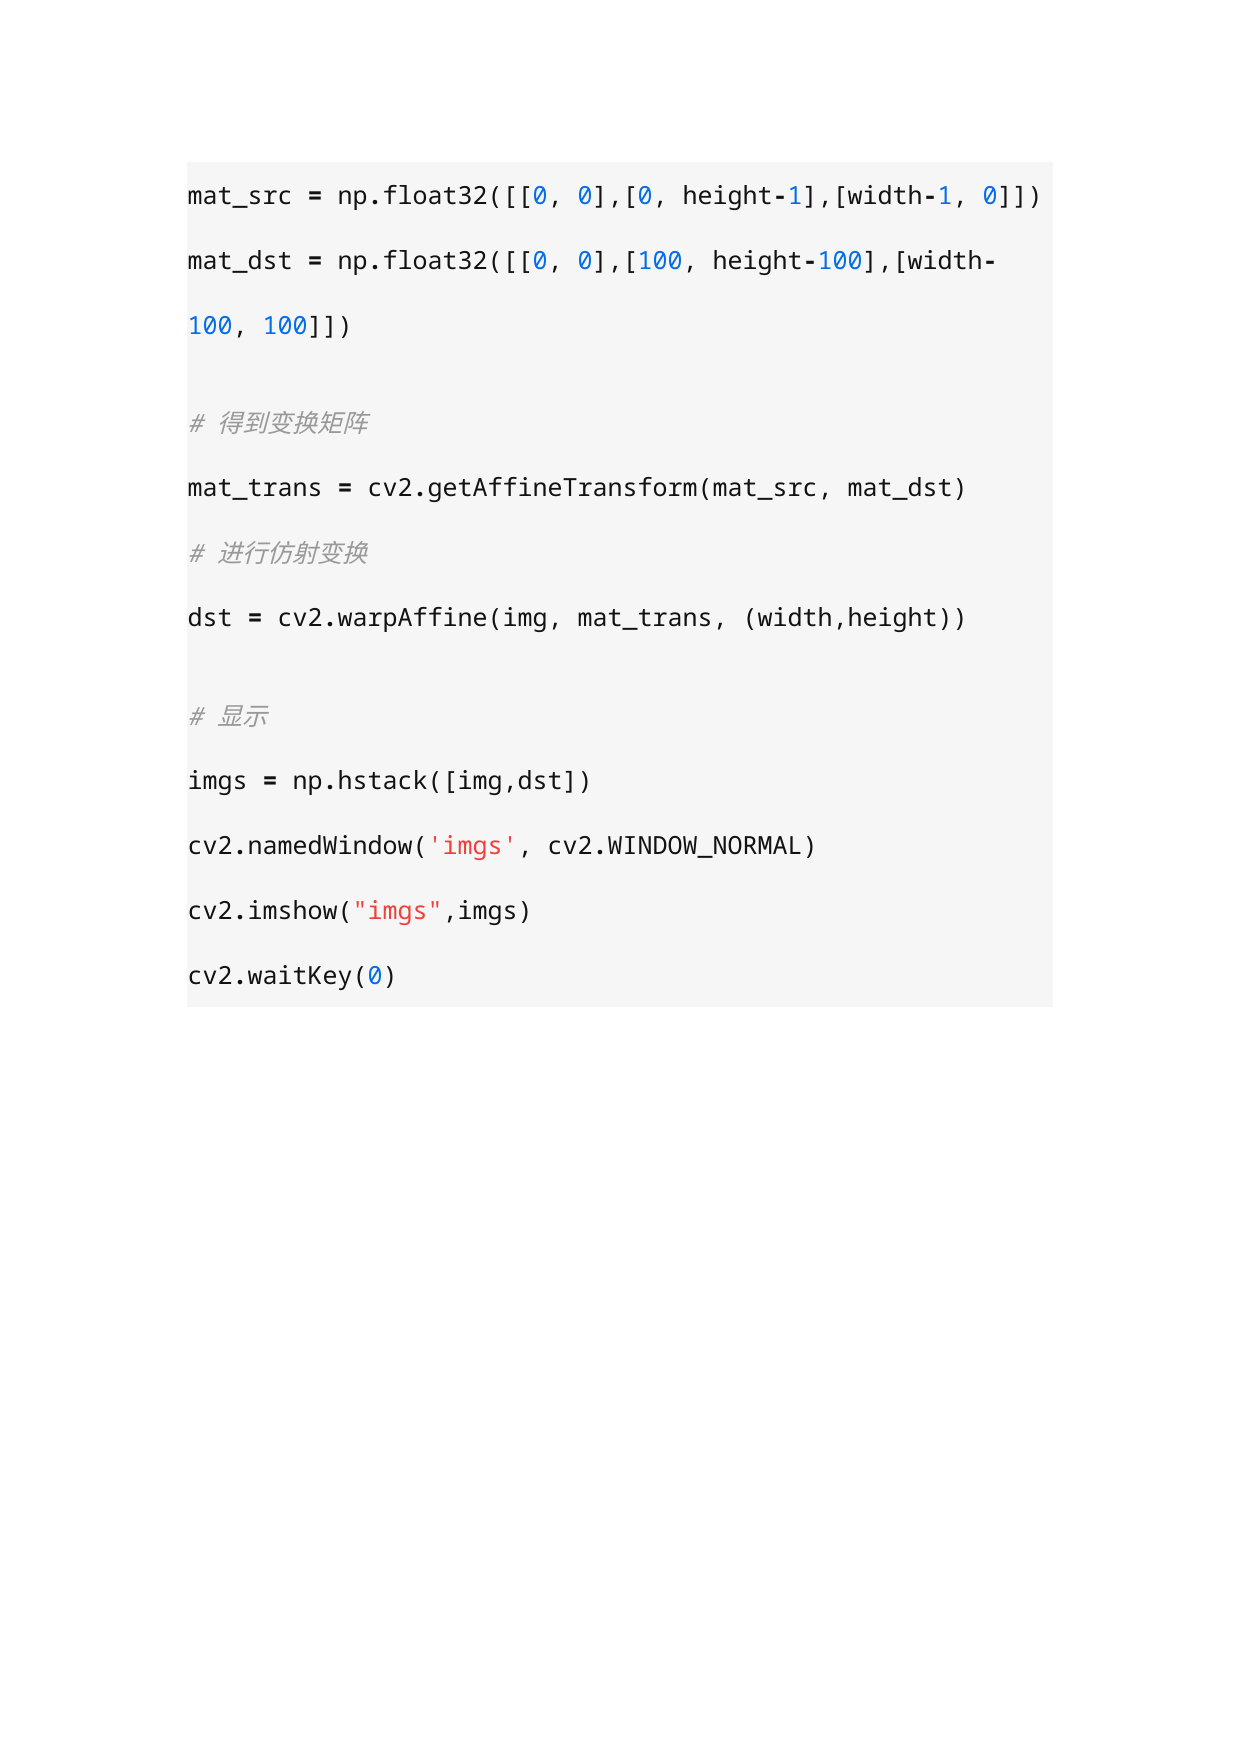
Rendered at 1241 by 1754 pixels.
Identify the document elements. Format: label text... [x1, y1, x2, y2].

text dst = cv2.warpAffine(img, mat_trans, (width,height)) [187, 584, 1053, 649]
text imgs = np.hstack([img,dst]) [187, 747, 1053, 812]
text # 得到变换矩阵 [187, 389, 1053, 454]
text # 进行仿射变换 [187, 519, 1053, 584]
text # 显示 [187, 682, 1053, 747]
text cv2.waitKey(0) [187, 942, 1053, 1007]
text mat_dst = np.float32([[0, 0],[100, height-100],[width-100, 100]]) [187, 227, 1053, 357]
text mat_src = np.float32([[0, 0],[0, height-1],[width-1, 0]]) [187, 162, 1053, 227]
text cv2.imshow("imgs",imgs) [187, 877, 1053, 942]
text cv2.namedWindow('imgs', cv2.WINDOW_NORMAL) [187, 812, 1053, 877]
text mat_trans = cv2.getAffineTransform(mat_src, mat_dst) [187, 454, 1053, 519]
